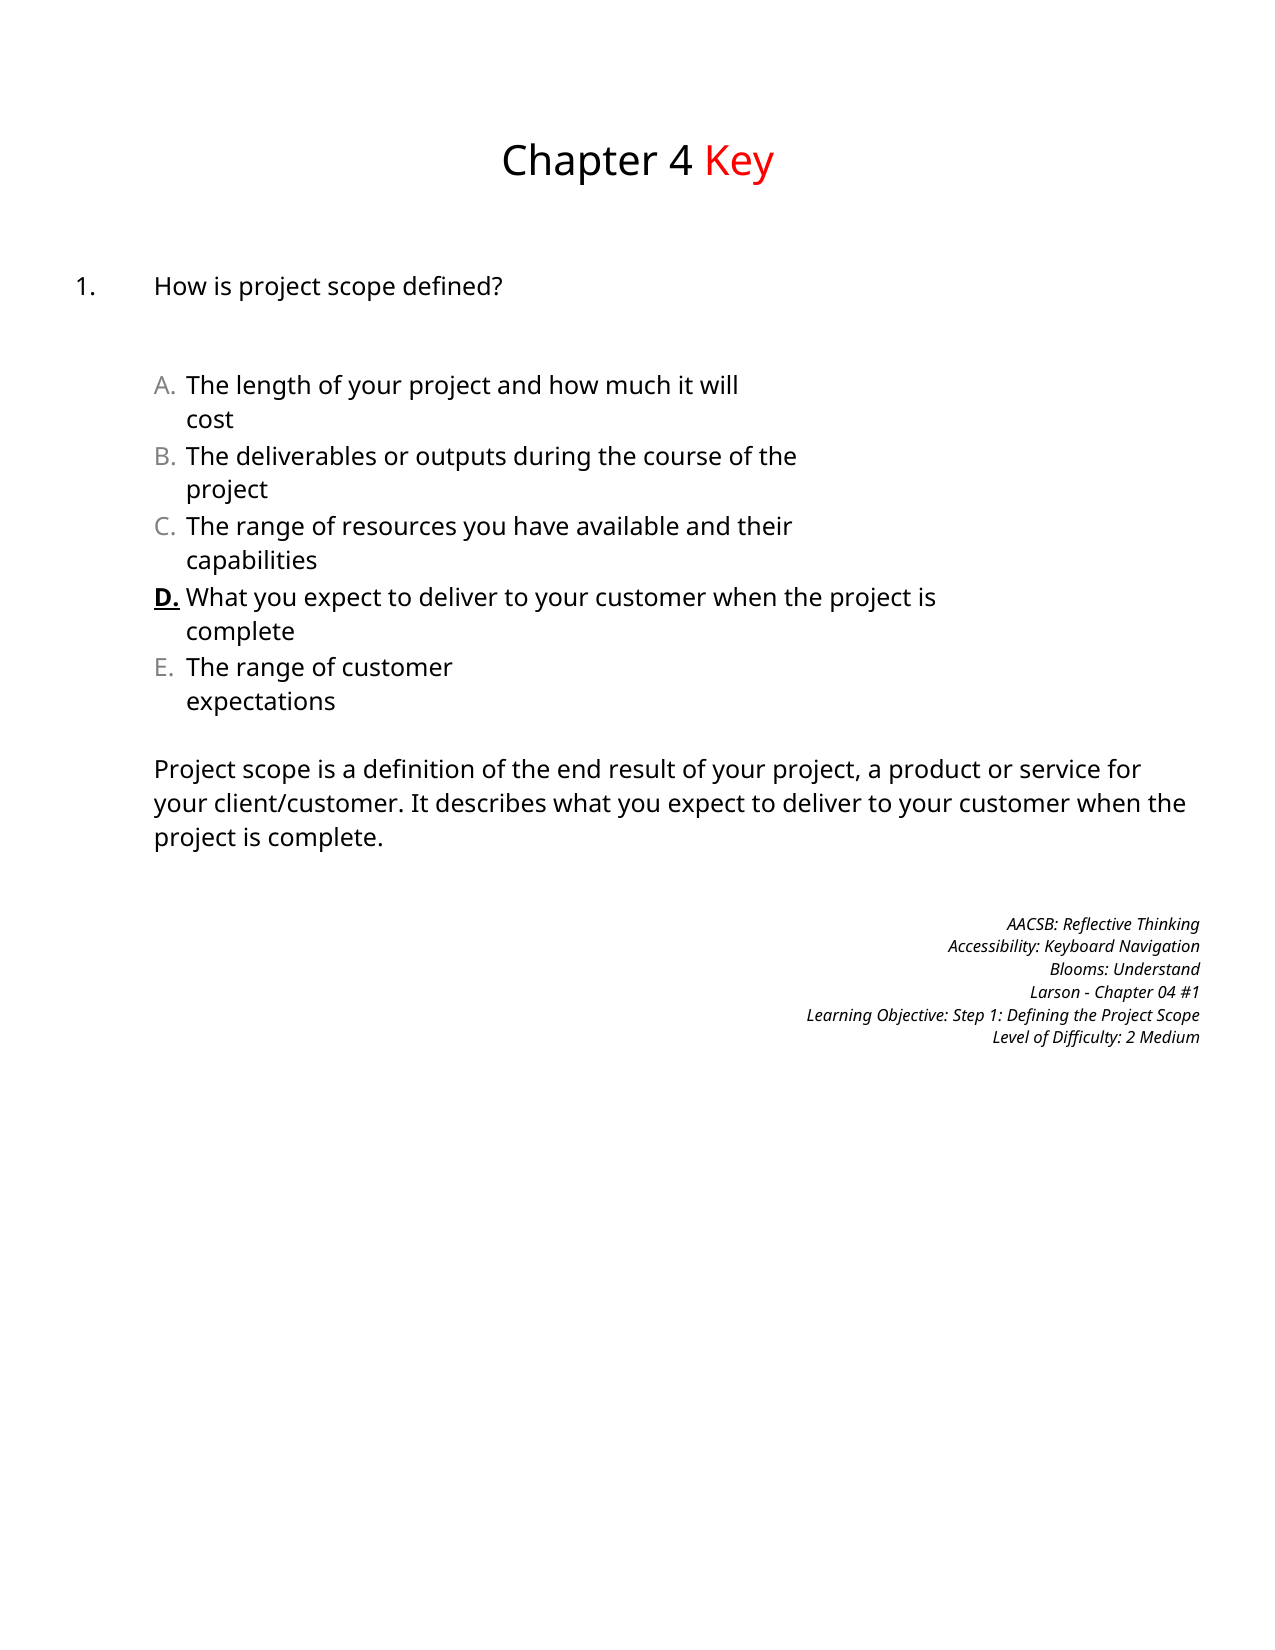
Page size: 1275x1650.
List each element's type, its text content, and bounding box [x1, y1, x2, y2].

table_header 1. [75, 269, 154, 887]
table_header How is project scope defined? Project scope is a definition of the end result of your project, a product or service for your client/customer. It describes what you expect to deliver to your customer when the project is complete. [154, 269, 1200, 887]
table_header AACSB: Reflective Thinking Accessibility: Keyboard Navigation Blooms: Understand Larson - Chapter 04 #1 Learning Objective: Step 1: Defining the Project Scope Level of Difficulty: 2 Medium [75, 912, 1200, 1079]
text Chapter 4 Key [75, 130, 1200, 244]
